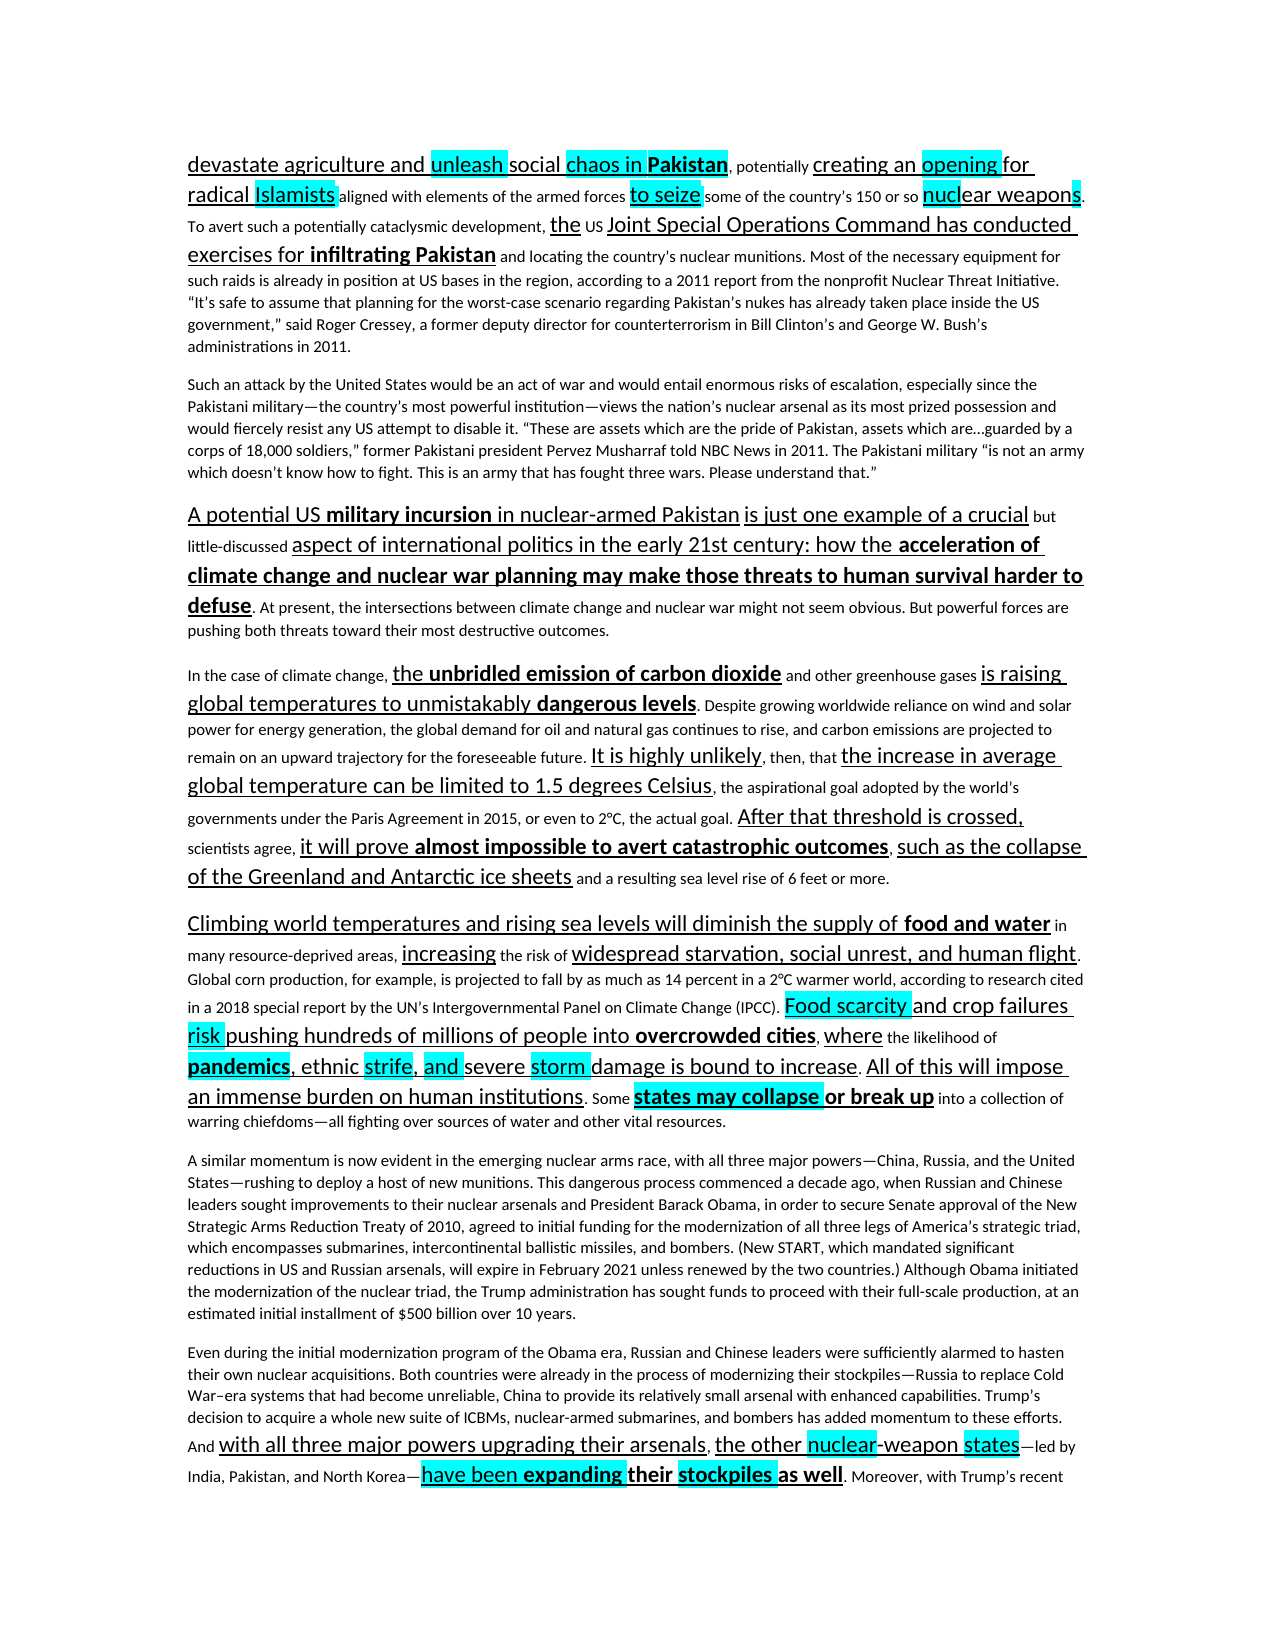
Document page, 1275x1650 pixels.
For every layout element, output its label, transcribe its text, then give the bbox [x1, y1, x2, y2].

text A similar momentum is now evident in the emerging nuclear arms race, with all three major powers—China, Russia, and the United States—rushing to deploy a host of new munitions. This dangerous process commenced a decade ago, when Russian and Chinese leaders sought improvements to their nuclear arsenals and President Barack Obama, in order to secure Senate approval of the New Strategic Arms Reduction Treaty of 2010, agreed to initial funding for the modernization of all three legs of America’s strategic triad, which encompasses submarines, intercontinental ballistic missiles, and bombers. (New START, which mandated significant reductions in US and Russian arsenals, will expire in February 2021 unless renewed by the two countries.) Although Obama initiated the modernization of the nuclear triad, the Trump administration has sought funds to proceed with their full-scale production, at an estimated initial installment of $500 billion over 10 years. [187, 1150, 1087, 1324]
text A potential US military incursion in nuclear-armed Pakistan is just one example of a crucial but little-​discussed aspect of international politics in the early 21st century: how the acceleration of climate change and nuclear war planning may make those threats to human survival harder to defuse. At present, the intersections between climate change and nuclear war might not seem obvious. But powerful forces are pushing both threats toward their most destructive outcomes. [187, 500, 1087, 641]
text Such an attack by the United States would be an act of war and would entail enormous risks of escalation, especially since the Pakistani military—the country’s most powerful institution—views the nation’s nuclear arsenal as its most prized possession and would fiercely resist any US attempt to disable it. “These are assets which are the pride of Pakistan, assets which are…guarded by a corps of 18,000 soldiers,” former Pakistani president Pervez Musharraf told NBC News in 2011. The Pakistani military “is not an army which doesn’t know how to fight. This is an army that has fought three wars. Please understand that.” [187, 374, 1087, 482]
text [187, 150, 1087, 356]
text In the case of climate change, the unbridled emission of carbon dioxide and other greenhouse gases is raising global temperatures to unmistakably dangerous levels. Despite growing worldwide reliance on wind and solar power for energy generation, the global demand for oil and natural gas continues to rise, and carbon emissions are projected to remain on an upward trajectory for the foreseeable future. It is highly unlikely, then, that the increase in average global temperature can be limited to 1.5 degrees Celsius, the aspirational goal adopted by the world’s governments under the Paris Agreement in 2015, or even to 2°C, the actual goal. After that threshold is crossed, scientists agree, it will prove almost impossible to avert catastrophic outcomes, such as the collapse of the Greenland and Antarctic ice sheets and a resulting sea level rise of 6 feet or more. [187, 659, 1087, 890]
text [187, 1342, 1087, 1488]
text Climbing world temperatures and rising sea levels will diminish the supply of food and water in many resource-deprived areas, increasing the risk of widespread starvation, social unrest, and human flight. Global corn production, for example, is projected to fall by as much as 14 percent in a 2°C warmer world, according to research cited in a 2018 special report by the UN’s Intergovernmental Panel on Climate Change (IPCC). Food scarcity and crop failures risk pushing hundreds of millions of people into overcrowded cities, where the likelihood of pandemics, ethnic strife, and severe storm damage is bound to increase. All of this will impose an immense burden on human institutions. Some states may collapse or break up into a collection of warring chiefdoms—all fighting over sources of water and other vital resources. [187, 909, 1087, 1132]
